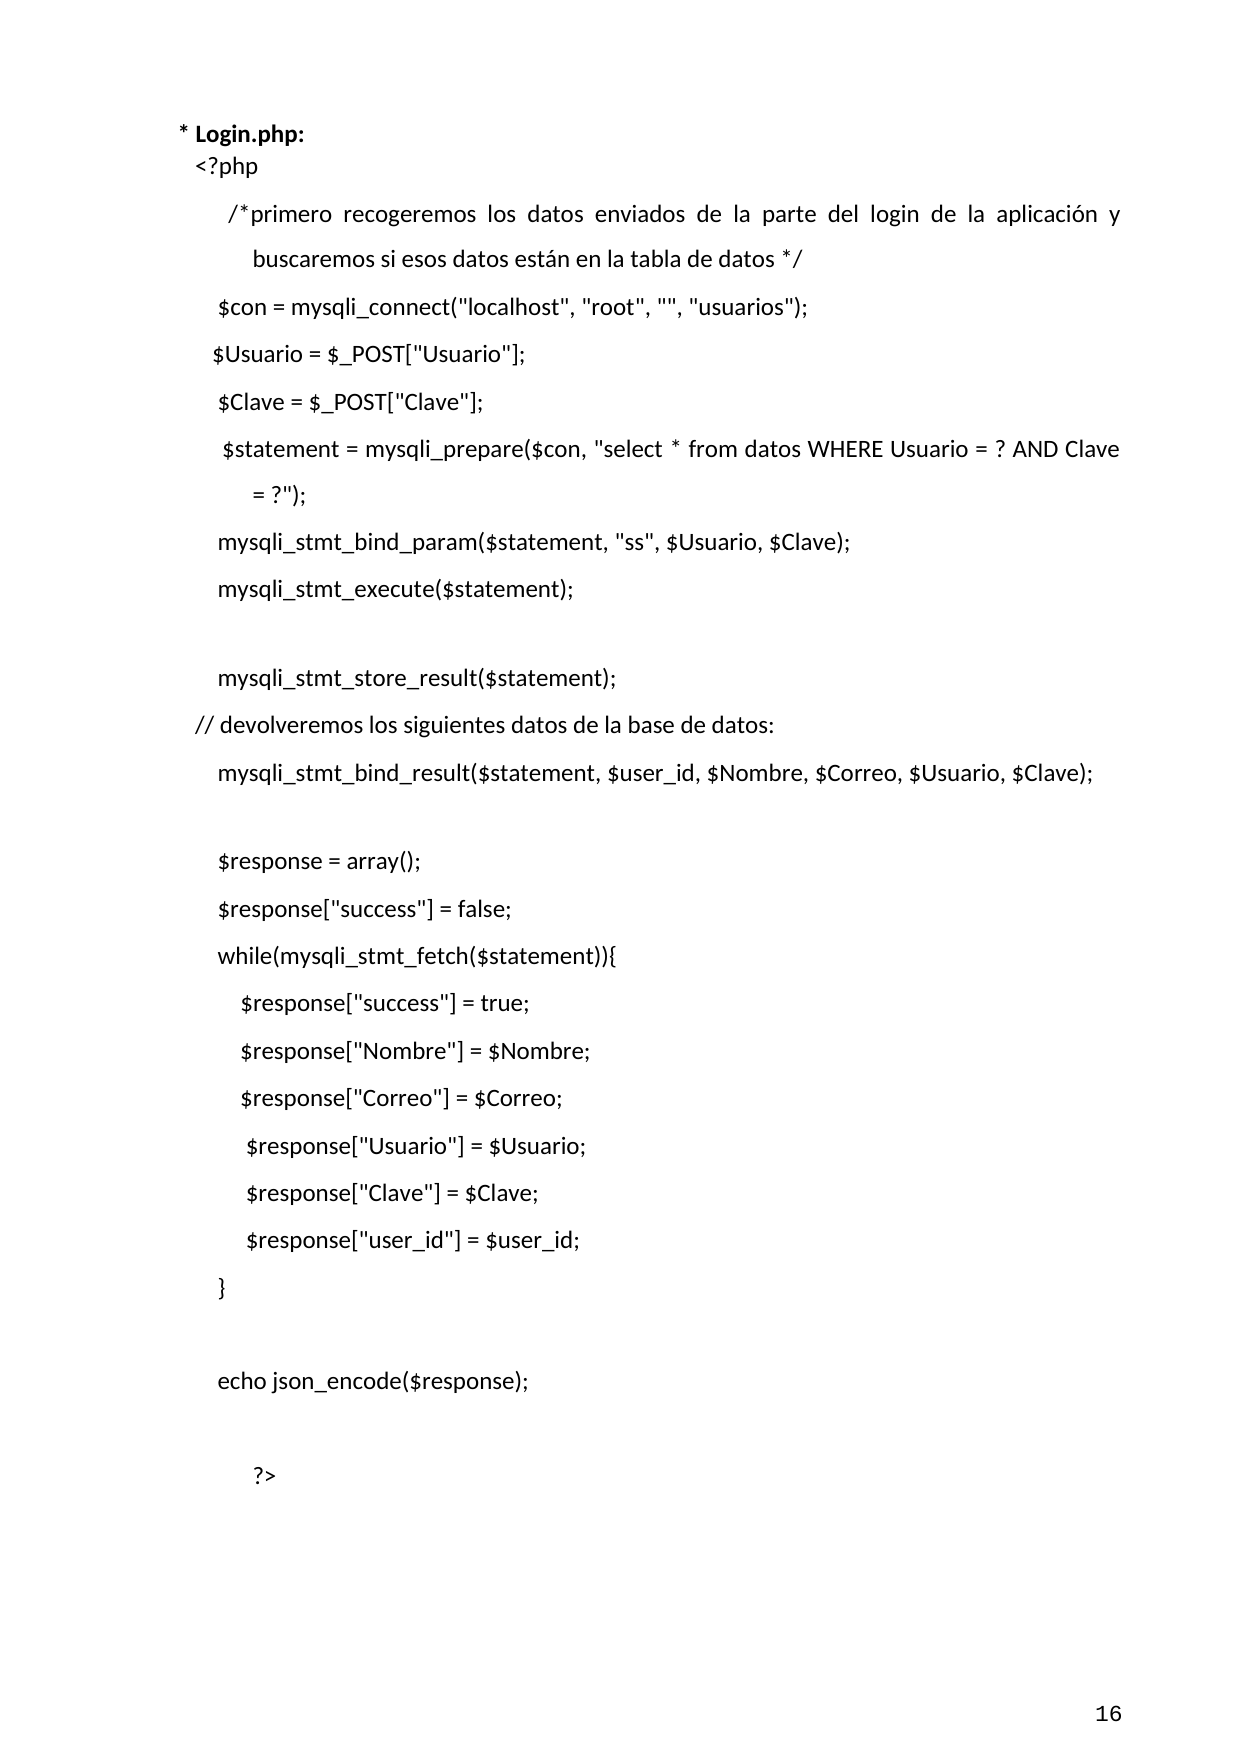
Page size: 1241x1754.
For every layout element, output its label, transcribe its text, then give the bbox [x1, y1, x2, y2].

list $response["success"] = true; [195, 988, 1122, 1018]
list // devolveremos los siguientes datos de la base de datos: [195, 709, 1122, 740]
list } [195, 1272, 1122, 1302]
list $response["Usuario"] = $Usuario; [195, 1130, 1122, 1160]
list $response["Correo"] = $Correo; [195, 1082, 1122, 1113]
list while(mysqli_stmt_fetch($statement)){ [195, 940, 1122, 971]
list $con = mysqli_connect("localhost", "root", "", "usuarios"); [195, 291, 1122, 321]
list $response["success"] = false; [195, 893, 1122, 923]
list mysqli_stmt_store_result($statement); [195, 662, 1122, 693]
list echo json_encode($response); [195, 1365, 1122, 1396]
list $Usuario = $_POST["Usuario"]; [195, 338, 1122, 369]
subtitle * Login.php: [177, 118, 1122, 149]
list mysqli_stmt_bind_param($statement, "ss", $Usuario, $Clave); [195, 526, 1122, 557]
list $response["Nombre"] = $Nombre; [195, 1035, 1122, 1066]
list <?php [195, 150, 1122, 181]
list $response["user_id"] = $user_id; [195, 1224, 1122, 1255]
list $response = array(); [195, 845, 1122, 876]
list ?> [252, 1460, 1122, 1490]
list $Clave = $_POST["Clave"]; [195, 386, 1122, 416]
list mysqli_stmt_bind_result($statement, $user_id, $Nombre, $Correo, $Usuario, $Clave); [195, 757, 1122, 787]
list $statement = mysqli_prepare($con, "select * from datos WHERE Usuario = ? AND Clave = ?"); [195, 433, 1122, 509]
list $response["Clave"] = $Clave; [195, 1177, 1122, 1208]
list /*primero recogeremos los datos enviados de la parte del login de la aplicación y buscaremos si esos datos están en la tabla de datos */ [195, 198, 1122, 274]
list mysqli_stmt_execute($statement); [195, 573, 1122, 604]
